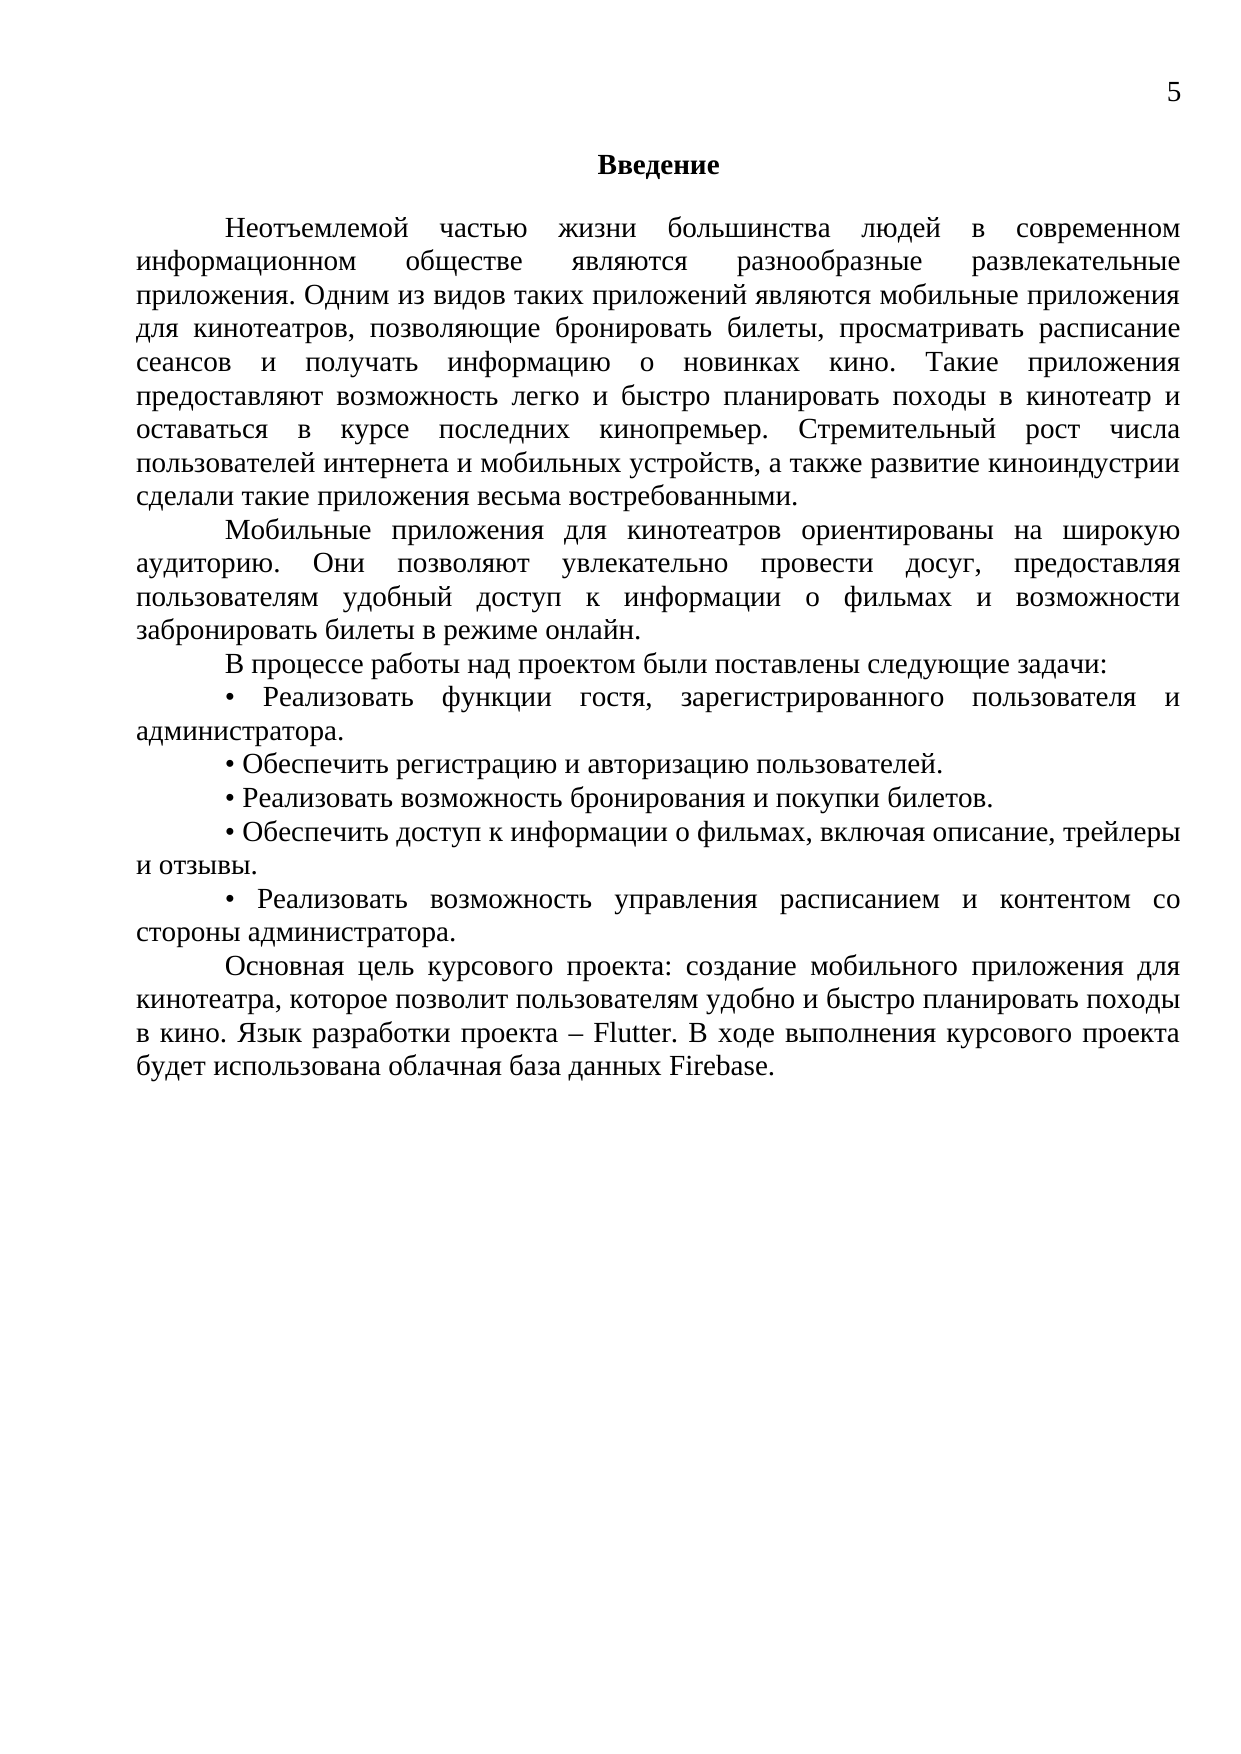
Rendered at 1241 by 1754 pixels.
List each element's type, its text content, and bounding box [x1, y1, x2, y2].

text • Обеспечить регистрацию и авторизацию пользователей. [136, 747, 1181, 780]
text • Реализовать возможность бронирования и покупки билетов. [136, 780, 1181, 814]
text • Реализовать функции гостя, зарегистрированного пользователя и администратора. [136, 679, 1181, 747]
text Мобильные приложения для кинотеатров ориентированы на широкую аудиторию. Они позволяют увлекательно провести досуг, предоставляя пользователям удобный доступ к информации о фильмах и возможности забронировать билеты в режиме онлайн. [136, 512, 1181, 646]
text Неотъемлемой частью жизни большинства людей в современном информационном обществе являются разнообразные развлекательные приложения. Одним из видов таких приложений являются мобильные приложения для кинотеатров, позволяющие бронировать билеты, просматривать расписание сеансов и получать информацию о новинках кино. Такие приложения предоставляют возможность легко и быстро планировать походы в кинотеатр и оставаться в курсе последних кинопремьер. Стремительный рост числа пользователей интернета и мобильных устройств, а также развитие киноиндустрии сделали такие приложения весьма востребованными. [136, 210, 1181, 512]
text Основная цель курсового проекта: создание мобильного приложения для кинотеатра, которое позволит пользователям удобно и быстро планировать походы в кино. Язык разработки проекта – Flutter. В ходе выполнения курсового проекта будет использована облачная база данных Firebase. [136, 948, 1181, 1082]
subtitle Введение [136, 147, 1181, 181]
text • Реализовать возможность управления расписанием и контентом со стороны администратора. [136, 881, 1181, 948]
text В процессе работы над проектом были поставлены следующие задачи: [136, 646, 1181, 679]
text • Обеспечить доступ к информации о фильмах, включая описание, трейлеры и отзывы. [136, 814, 1181, 881]
